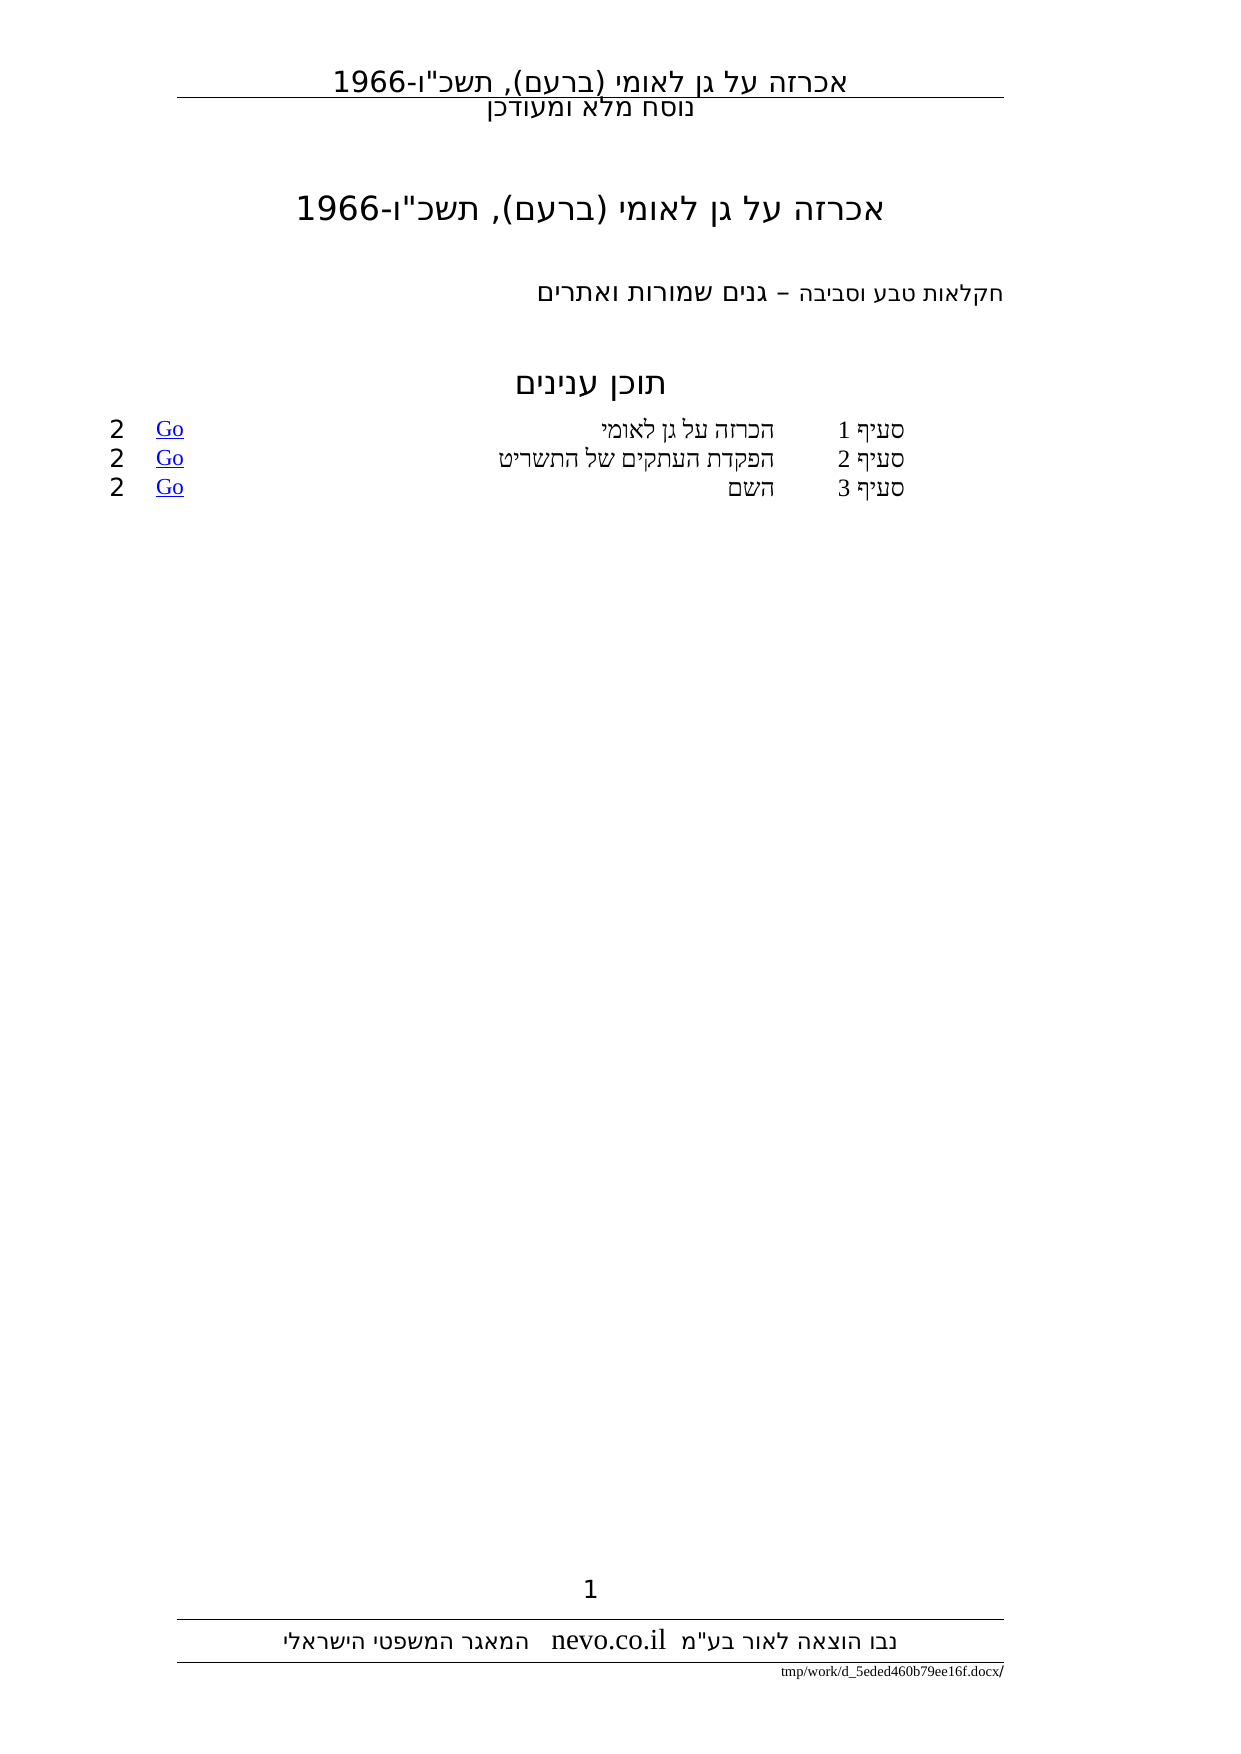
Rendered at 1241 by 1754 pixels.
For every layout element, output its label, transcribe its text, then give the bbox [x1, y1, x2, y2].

table_cell Go [136, 444, 195, 473]
text אכרזה על גן לאומי (ברעם), תשכ"ו-1966 [177, 189, 1004, 228]
table_cell 2 [48, 473, 136, 502]
table_header סעיף 1 [786, 415, 916, 444]
table_header הכרזה על גן לאומי [195, 415, 786, 444]
table_header 2 [48, 415, 136, 444]
table_cell 2 [48, 444, 136, 473]
table_cell Go [136, 473, 195, 502]
table_cell סעיף 2 [786, 444, 916, 473]
table_cell הפקדת העתקים של התשריט [195, 444, 786, 473]
table_cell השם [195, 473, 786, 502]
text חקלאות טבע וסביבה – גנים שמורות ואתרים [59, 276, 1004, 307]
table_header Go [136, 415, 195, 444]
text תוכן ענינים [177, 363, 1004, 402]
table_cell סעיף 3 [786, 473, 916, 502]
